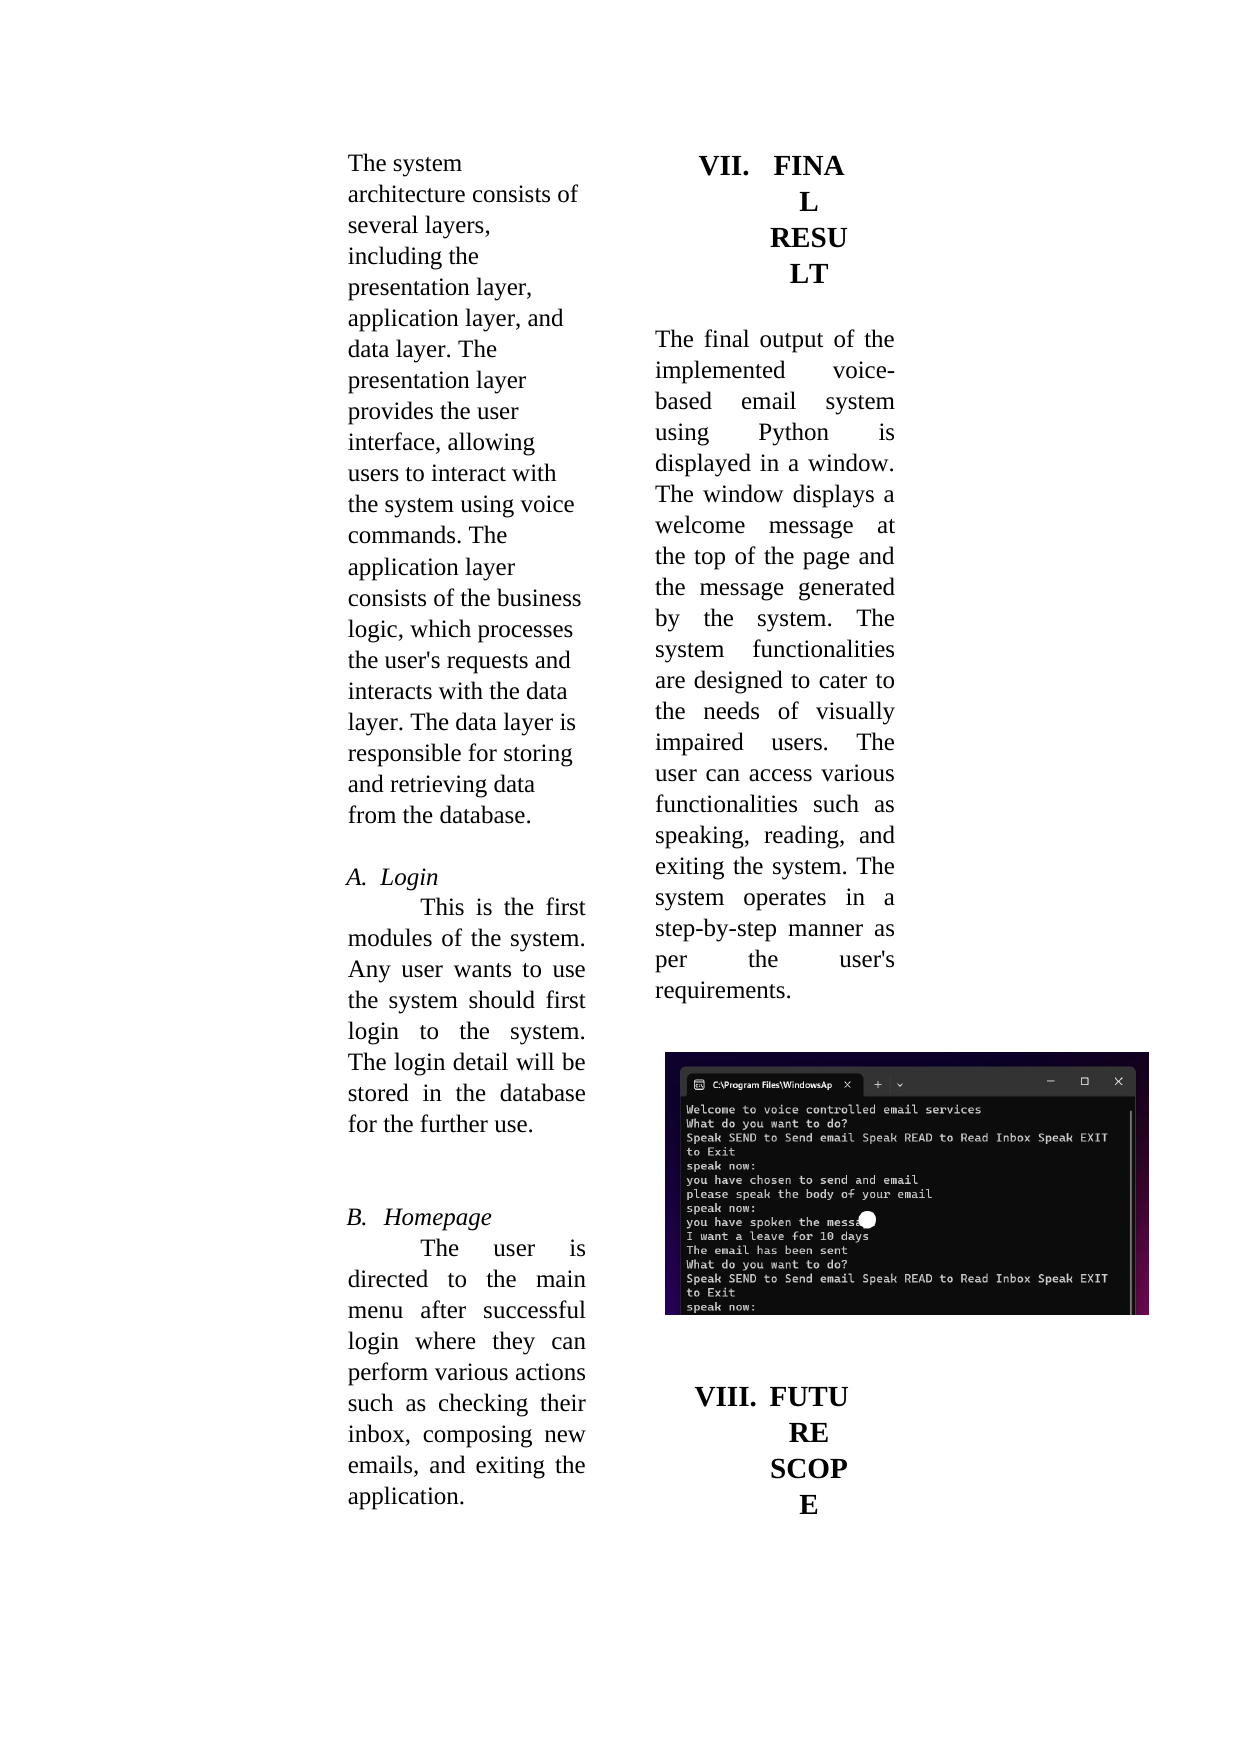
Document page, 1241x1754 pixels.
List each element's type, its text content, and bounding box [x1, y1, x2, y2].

picture [665, 1052, 1149, 1315]
subtitle A. Login [346, 862, 586, 891]
subtitle FINAL RESULT [692, 148, 851, 290]
text The final output of the implemented voice-based email system using Python is displayed in a window. The window displays a welcome message at the top of the page and the message generated by the system. The system functionalities are designed to cater to the needs of visually impaired users. The user can access various functionalities such as speaking, reading, and exiting the system. The system operates in a step-by-step manner as per the user's requirements. [655, 324, 895, 1004]
text This is the first modules of the system. Any user wants to use the system should first login to the system. The login detail will be stored in the database for the further use. [348, 892, 586, 1138]
subtitle Homepage [346, 1202, 586, 1231]
text The user is directed to the main menu after successful login where they can perform various actions such as checking their inbox, composing new emails, and exiting the application. [348, 1233, 586, 1510]
subtitle FUTURE SCOPE [692, 1379, 851, 1521]
text The system architecture consists of several layers, including the presentation layer, application layer, and data layer. The presentation layer provides the user interface, allowing users to interact with the system using voice commands. The application layer consists of the business logic, which processes the user's requests and interacts with the data layer. The data layer is responsible for storing and retrieving data from the database. [348, 148, 586, 829]
